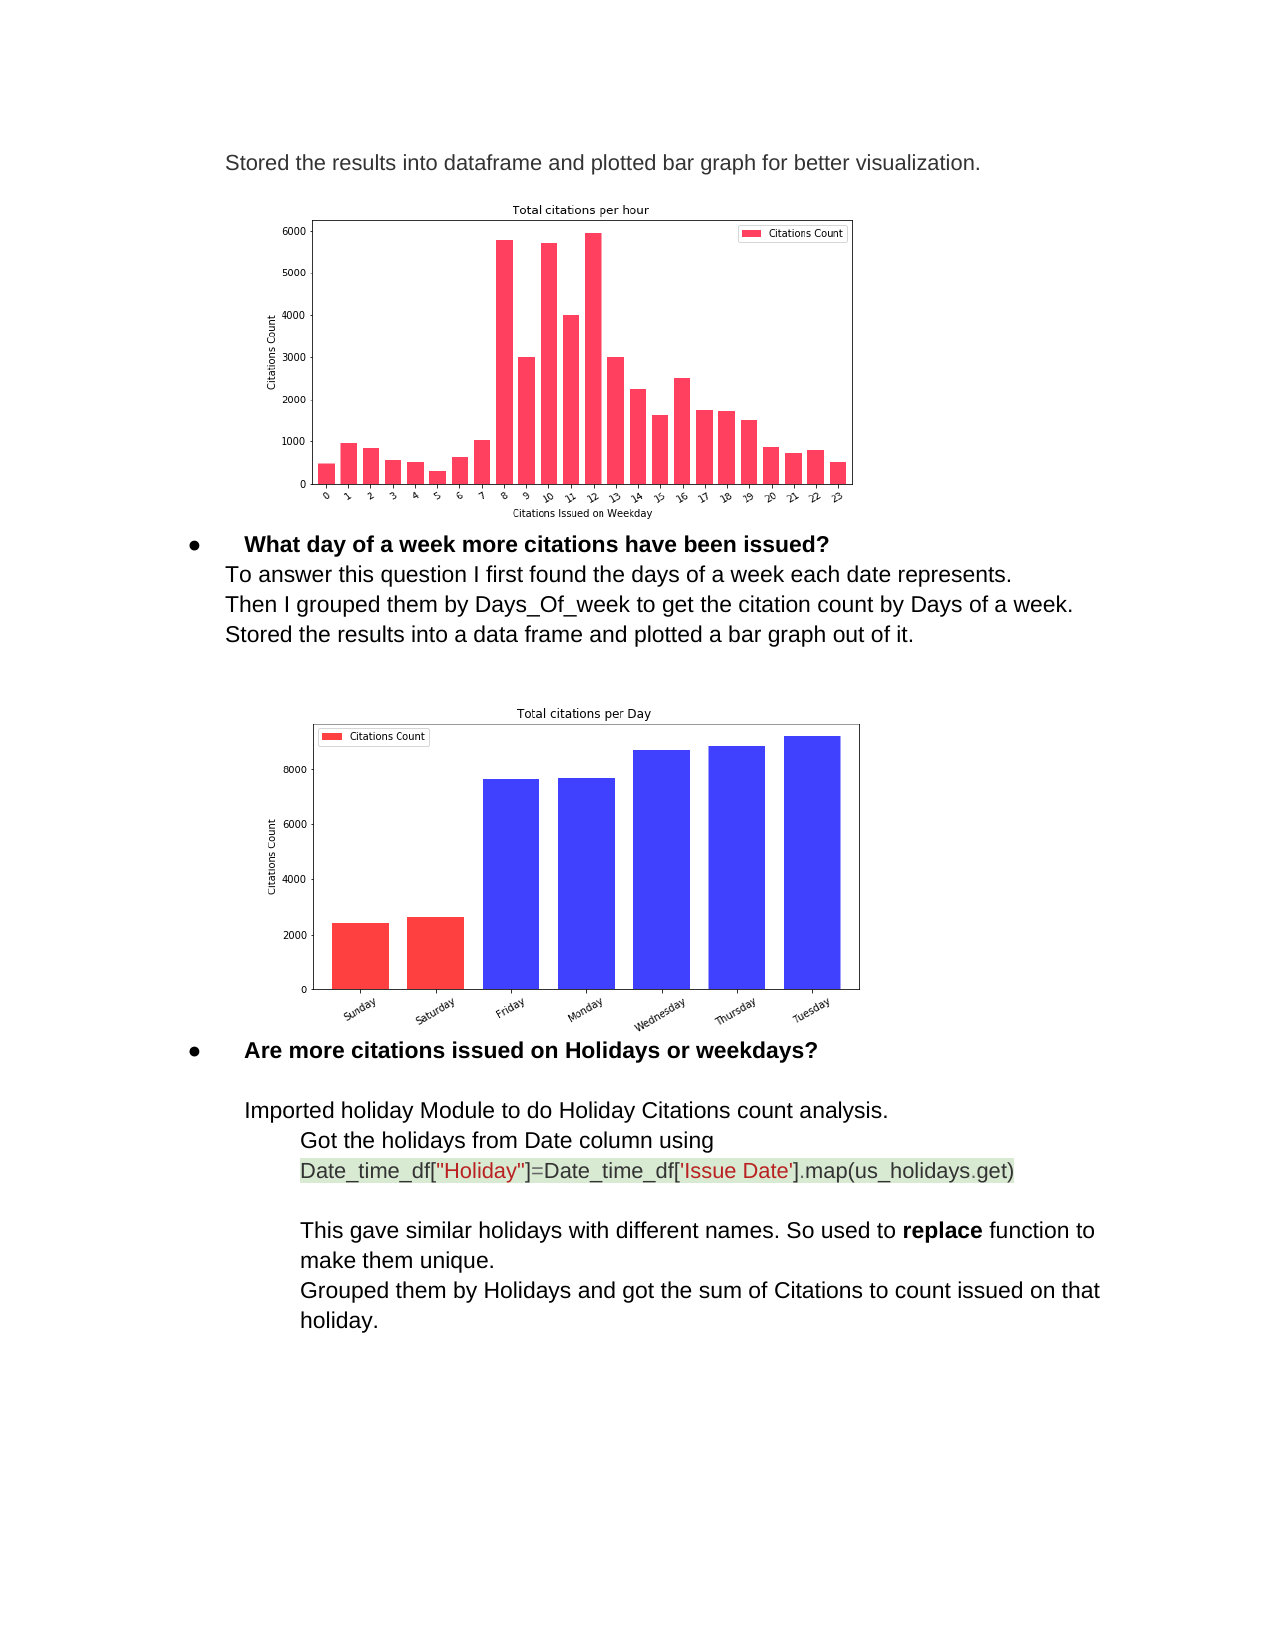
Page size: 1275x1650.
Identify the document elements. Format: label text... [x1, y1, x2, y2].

text Imported holiday Module to do Holiday Citations count analysis. [150, 1097, 1125, 1123]
text Then I grouped them by Days_Of_week to get the citation count by Days of a week. [225, 591, 1125, 617]
picture [225, 179, 921, 527]
text To answer this question I first found the days of a week each date represents. [225, 561, 1125, 587]
text This gave similar holidays with different names. So used to replace function to make them unique. [300, 1217, 1125, 1273]
text Got the holidays from Date column using Date_time_df["Holiday"]=Date_time_df['Issue Date'].map(us_holidays.get) [300, 1127, 1125, 1183]
text Grouped them by Holidays and got the sum of Citations to count issued on that holiday. [300, 1277, 1125, 1334]
text Stored the results into a data frame and plotted a bar graph out of it. [225, 621, 1125, 648]
list What day of a week more citations have been issued? [187, 531, 1125, 557]
list Are more citations issued on Holidays or weekdays? [187, 1037, 1125, 1063]
picture [225, 681, 929, 1033]
